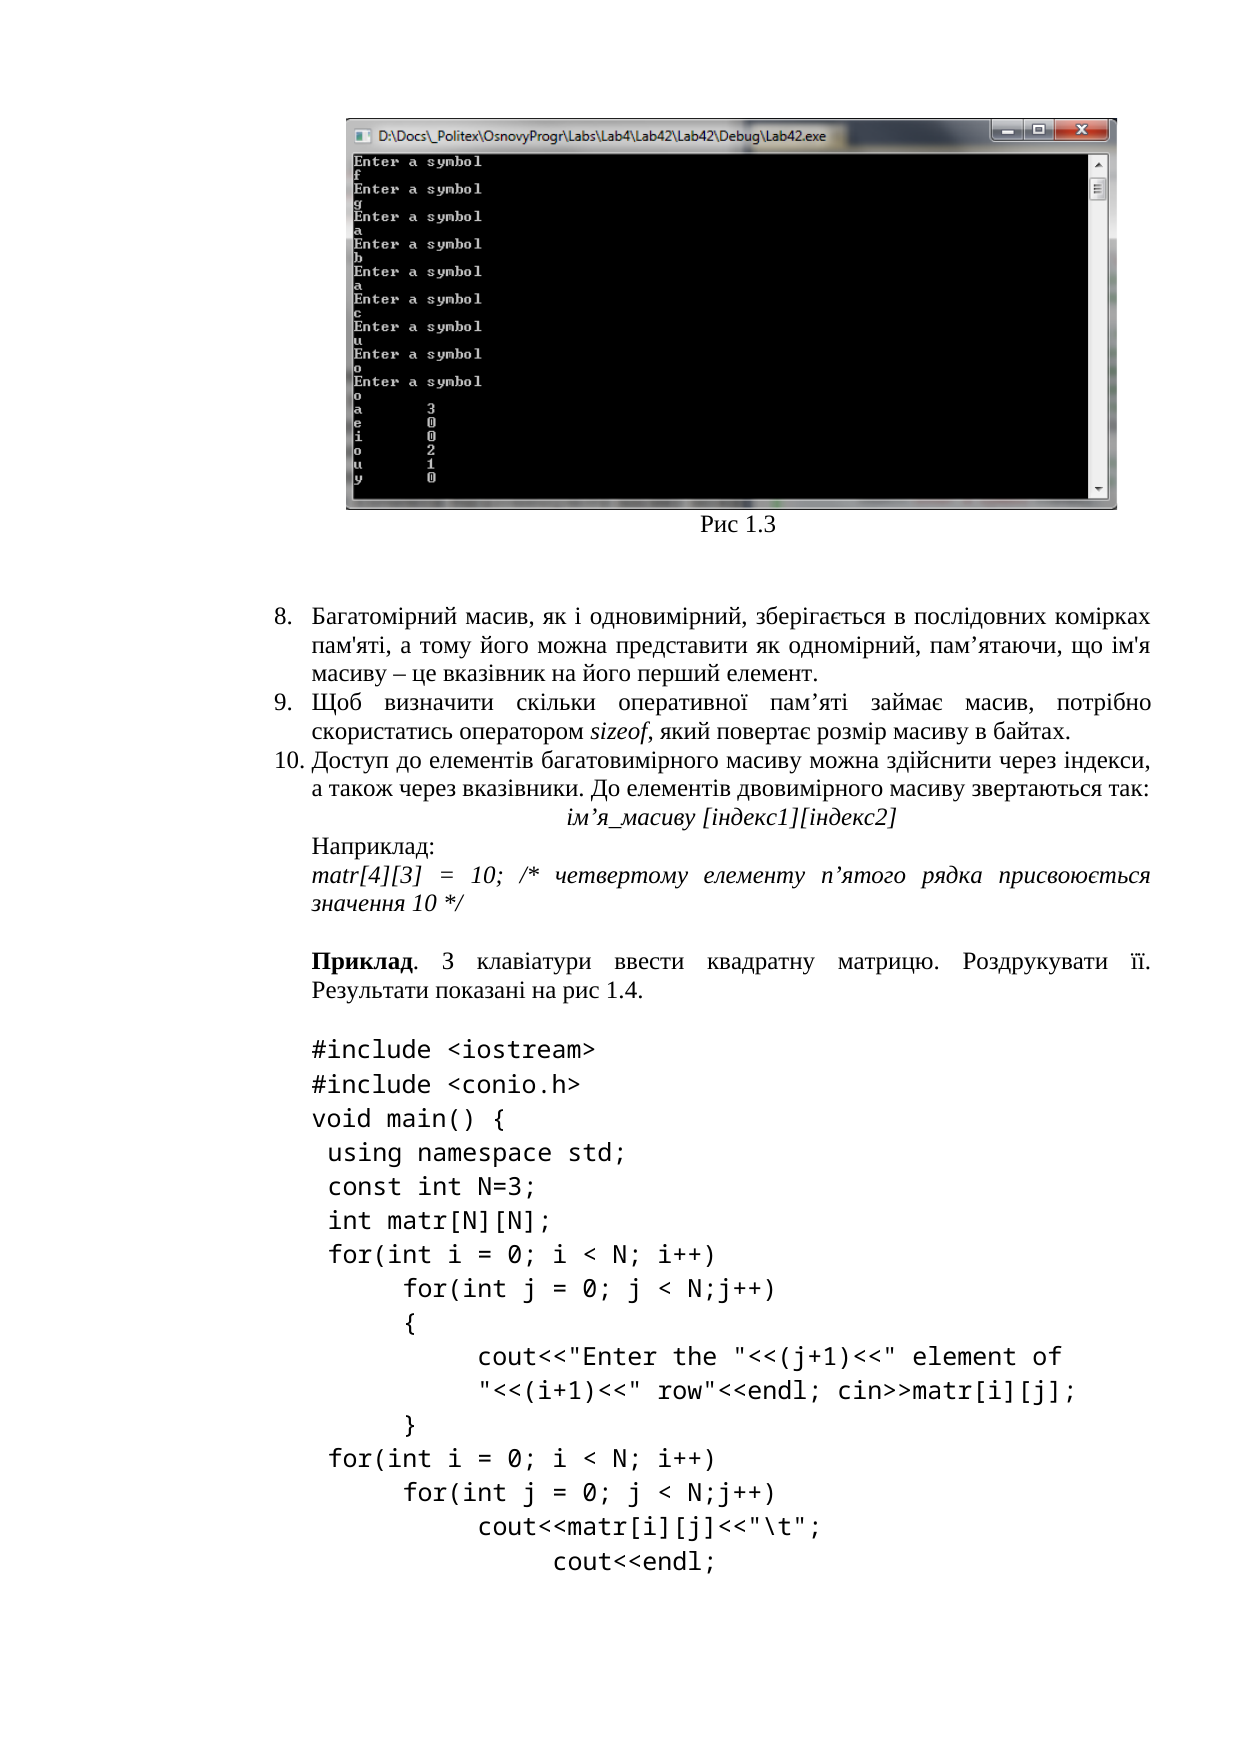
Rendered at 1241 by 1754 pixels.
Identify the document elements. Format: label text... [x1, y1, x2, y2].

picture [346, 118, 1118, 510]
text for(int j = 0; j < N;j++) [236, 1475, 1152, 1509]
list Багатомірний масив, як і одновимірний, зберігається в послідовних комірках пам'яті, а тому його можна представити як одномірний, пам’ятаючи, що ім'я масиву – це вказівник на його перший елемент. [274, 601, 1152, 687]
text using namespace std; [236, 1134, 1152, 1168]
text cout<<endl; [236, 1543, 1152, 1577]
list Рис 1.3 [311, 509, 1164, 538]
text } [236, 1407, 1152, 1441]
text for(int j = 0; j < N;j++) [236, 1271, 1152, 1305]
list Доступ до елементів багатовимірного масиву можна здійснити через індекси, а також через вказівники. До елементів двовимірного масиву звертаються так: [274, 745, 1152, 802]
text #include <conio.h> [236, 1066, 1152, 1100]
list ім’я_масиву [індекс1][індекс2] [311, 802, 1152, 831]
text for(int i = 0; i < N; i++) [236, 1237, 1152, 1271]
text #include <iostream> [236, 1032, 1152, 1066]
text matr[4][3] = 10; /* четвертому елементу п’ятого рядка присвоюється значення 10 */ [311, 860, 1152, 917]
text void main() { [236, 1100, 1152, 1134]
text Приклад. З клавіатури ввести квадратну матрицю. Роздрукувати її. Результати показані на рис 1.4. [311, 946, 1152, 1003]
text cout<<"Enter the "<<(j+1)<<" element of "<<(i+1)<<" row"<<endl; cin>>matr[i][j]; [477, 1339, 1152, 1407]
text int matr[N][N]; [236, 1202, 1152, 1237]
text for(int i = 0; i < N; i++) [236, 1441, 1152, 1475]
text const int N=3; [236, 1168, 1152, 1202]
list Щоб визначити скільки оперативної пам’яті займає масив, потрібно скористатись оператором sizeof, який повертає розмір масиву в байтах. [274, 687, 1152, 745]
text cout<<matr[i][j]<<"\t"; [236, 1509, 1152, 1543]
text { [236, 1305, 1152, 1339]
text Наприклад: [236, 831, 1152, 860]
